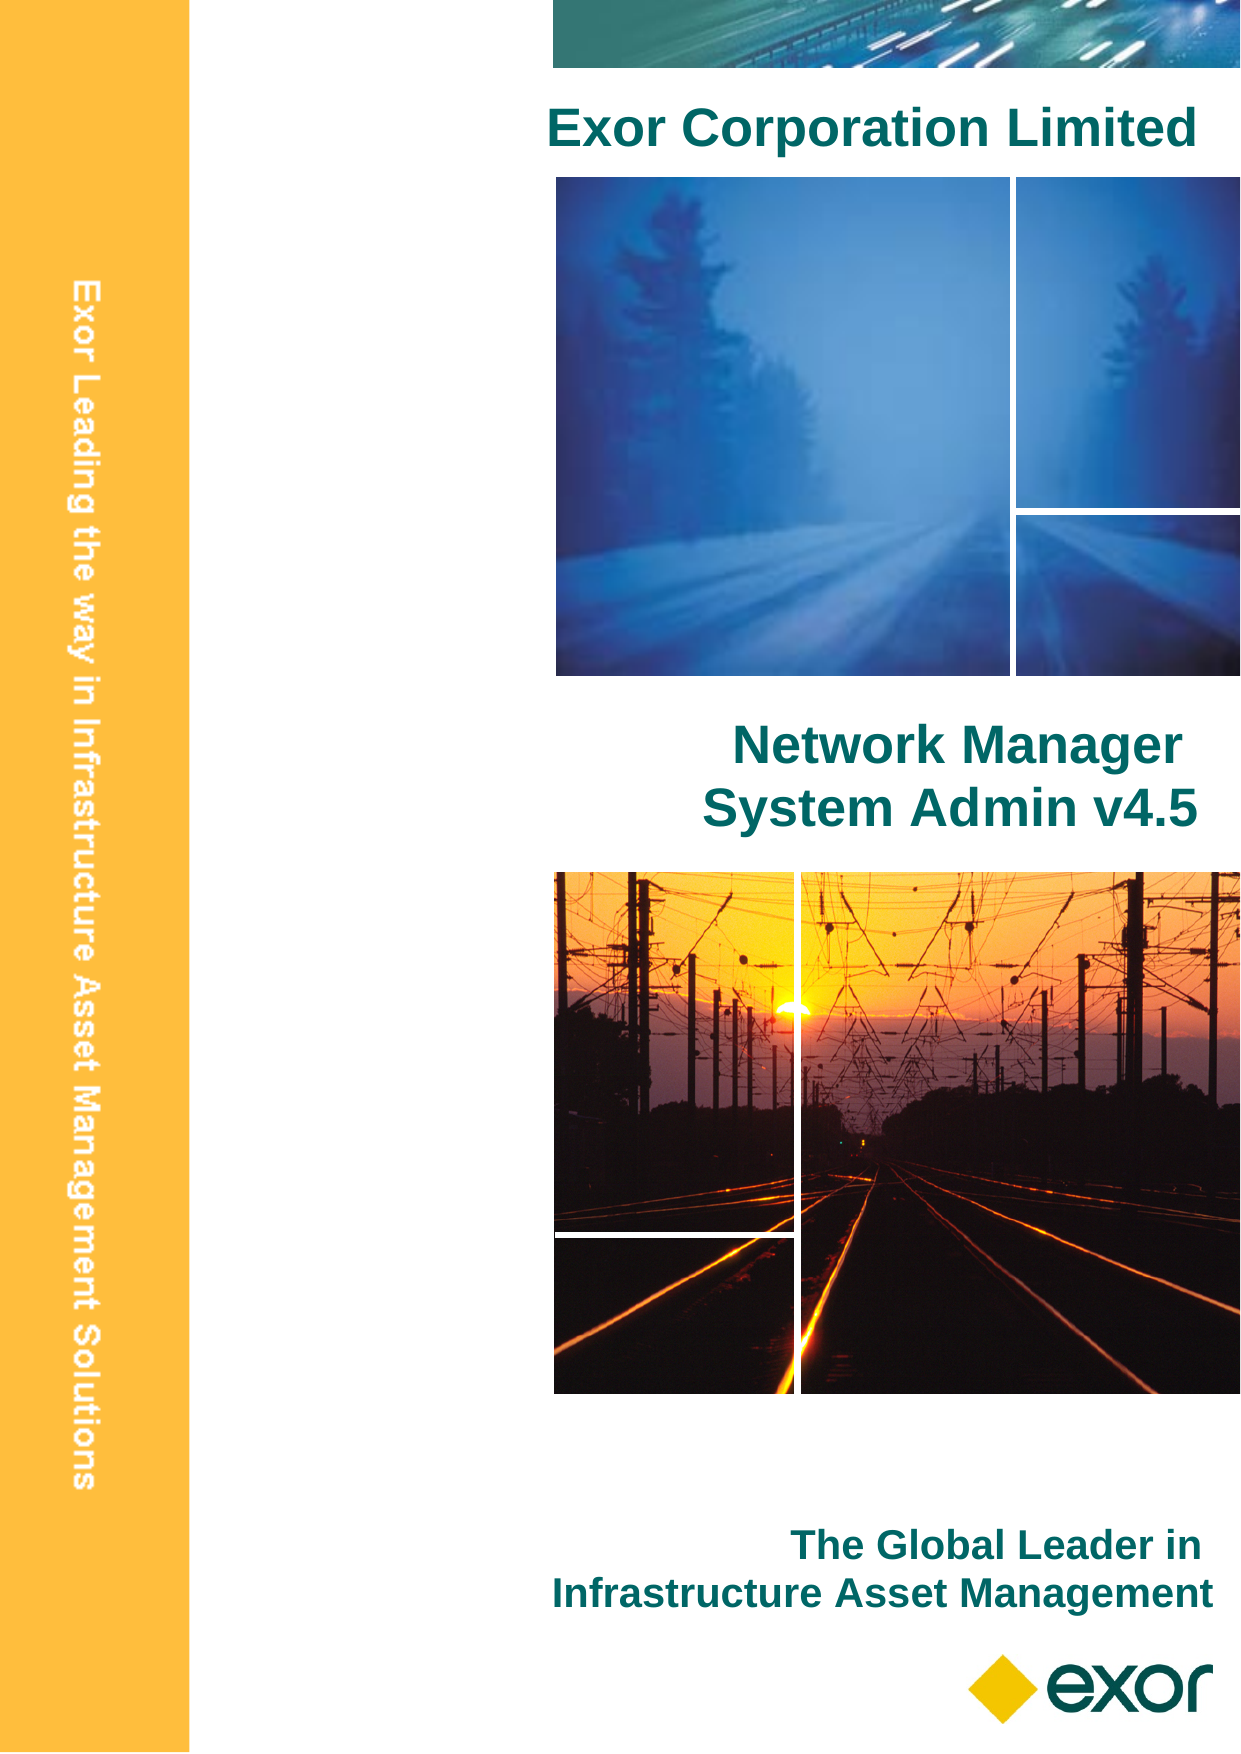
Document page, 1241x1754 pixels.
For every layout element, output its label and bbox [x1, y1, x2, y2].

picture [1016, 515, 1241, 676]
picture [556, 177, 1010, 676]
picture [966, 1654, 1213, 1724]
picture [801, 872, 1241, 1394]
picture [1016, 177, 1241, 508]
picture [57, 268, 112, 1519]
picture [554, 872, 794, 1394]
picture [553, 0, 1241, 68]
